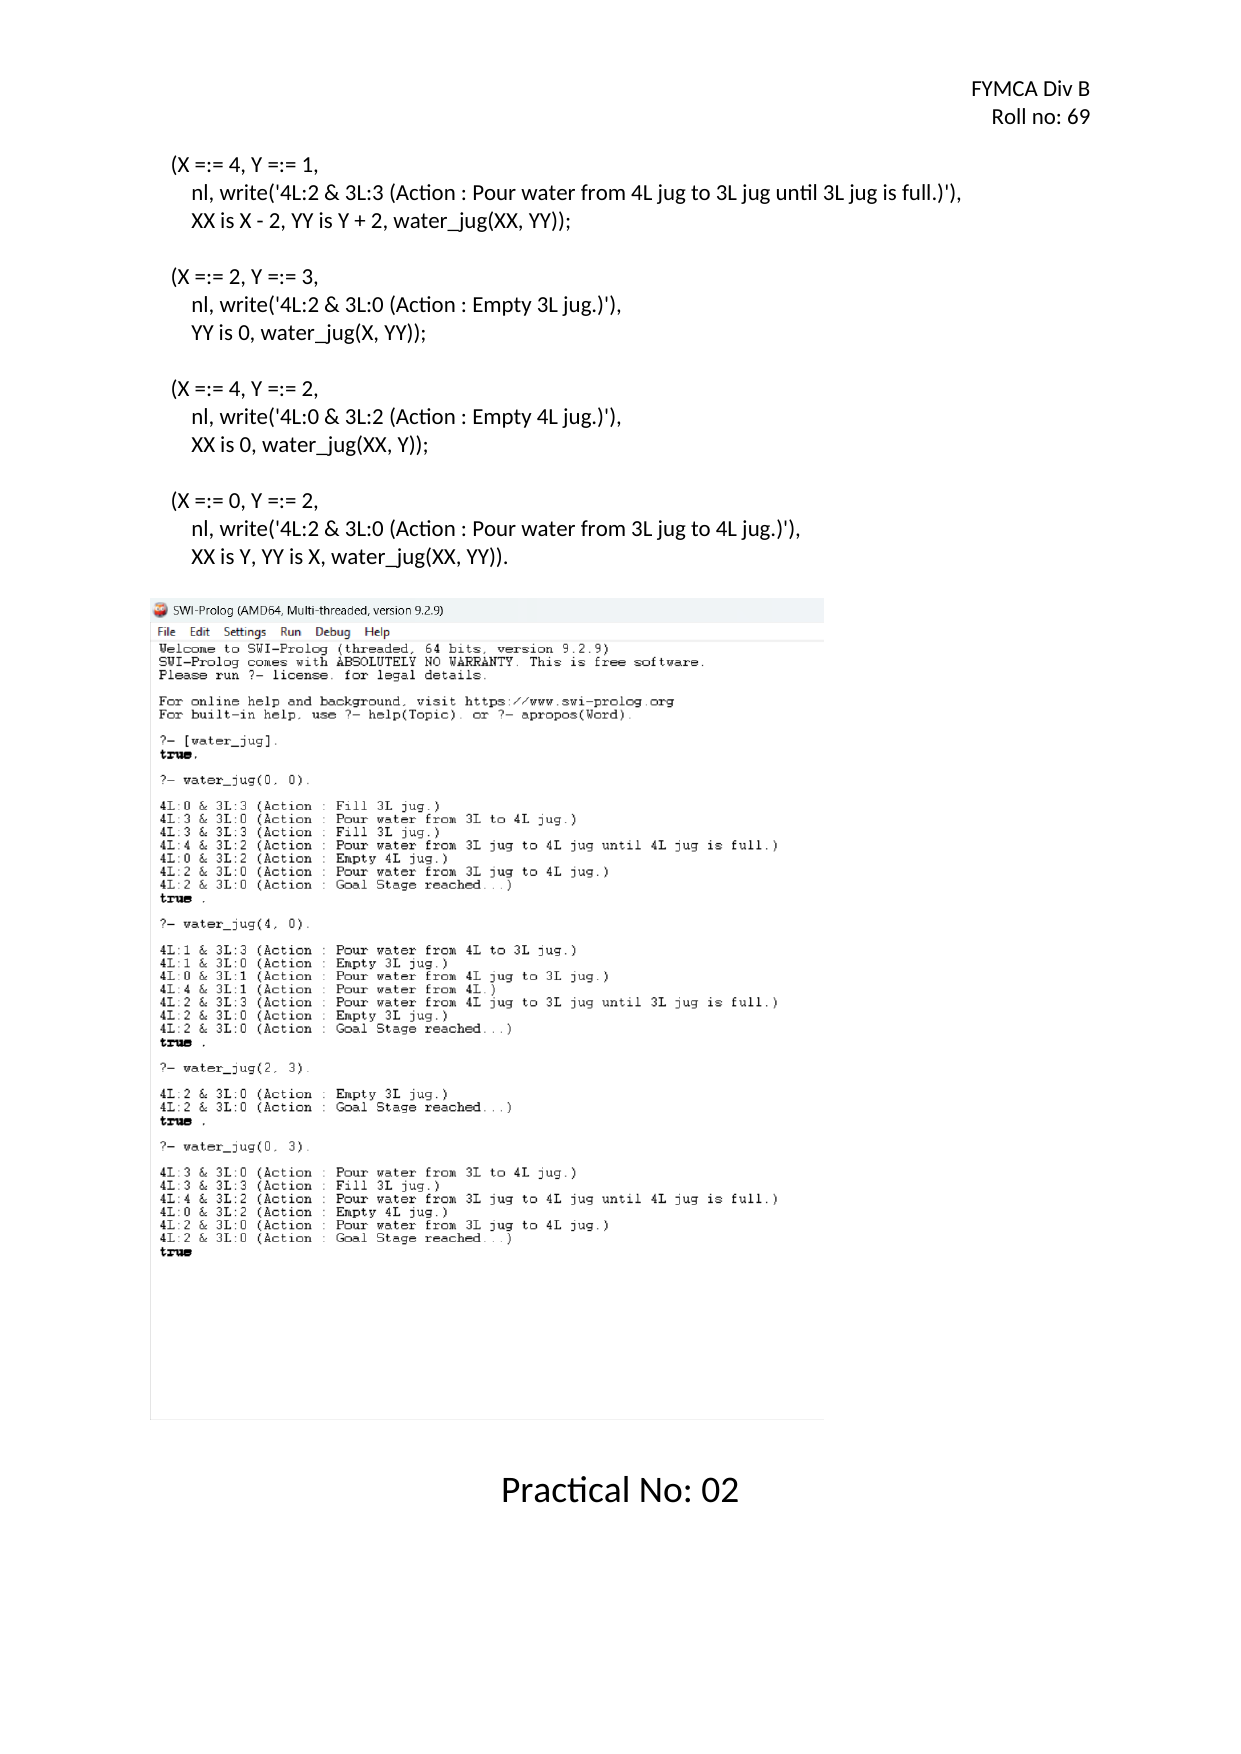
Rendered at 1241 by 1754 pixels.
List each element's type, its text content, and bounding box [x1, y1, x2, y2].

text (X =:= 4, Y =:= 1, [150, 150, 1090, 178]
text (X =:= 0, Y =:= 2, [150, 486, 1090, 514]
text XX is X - 2, YY is Y + 2, water_jug(XX, YY)); [150, 206, 1090, 234]
text XX is 0, water_jug(XX, Y)); [150, 430, 1090, 458]
text nl, write('4L:0 & 3L:2 (Action : Empty 4L jug.)'), [150, 402, 1090, 430]
text (X =:= 2, Y =:= 3, [150, 262, 1090, 290]
text YY is 0, water_jug(X, YY)); [150, 318, 1090, 346]
text nl, write('4L:2 & 3L:3 (Action : Pour water from 4L jug to 3L jug until 3L jug is full.)'), [150, 178, 1090, 206]
text XX is Y, YY is X, water_jug(XX, YY)). [150, 542, 1090, 570]
text nl, write('4L:2 & 3L:0 (Action : Pour water from 3L jug to 4L jug.)'), [150, 514, 1090, 542]
text nl, write('4L:2 & 3L:0 (Action : Empty 3L jug.)'), [150, 290, 1090, 318]
text Practical No: 02 [150, 1466, 1090, 1512]
text (X =:= 4, Y =:= 2, [150, 374, 1090, 402]
picture [150, 598, 824, 1420]
